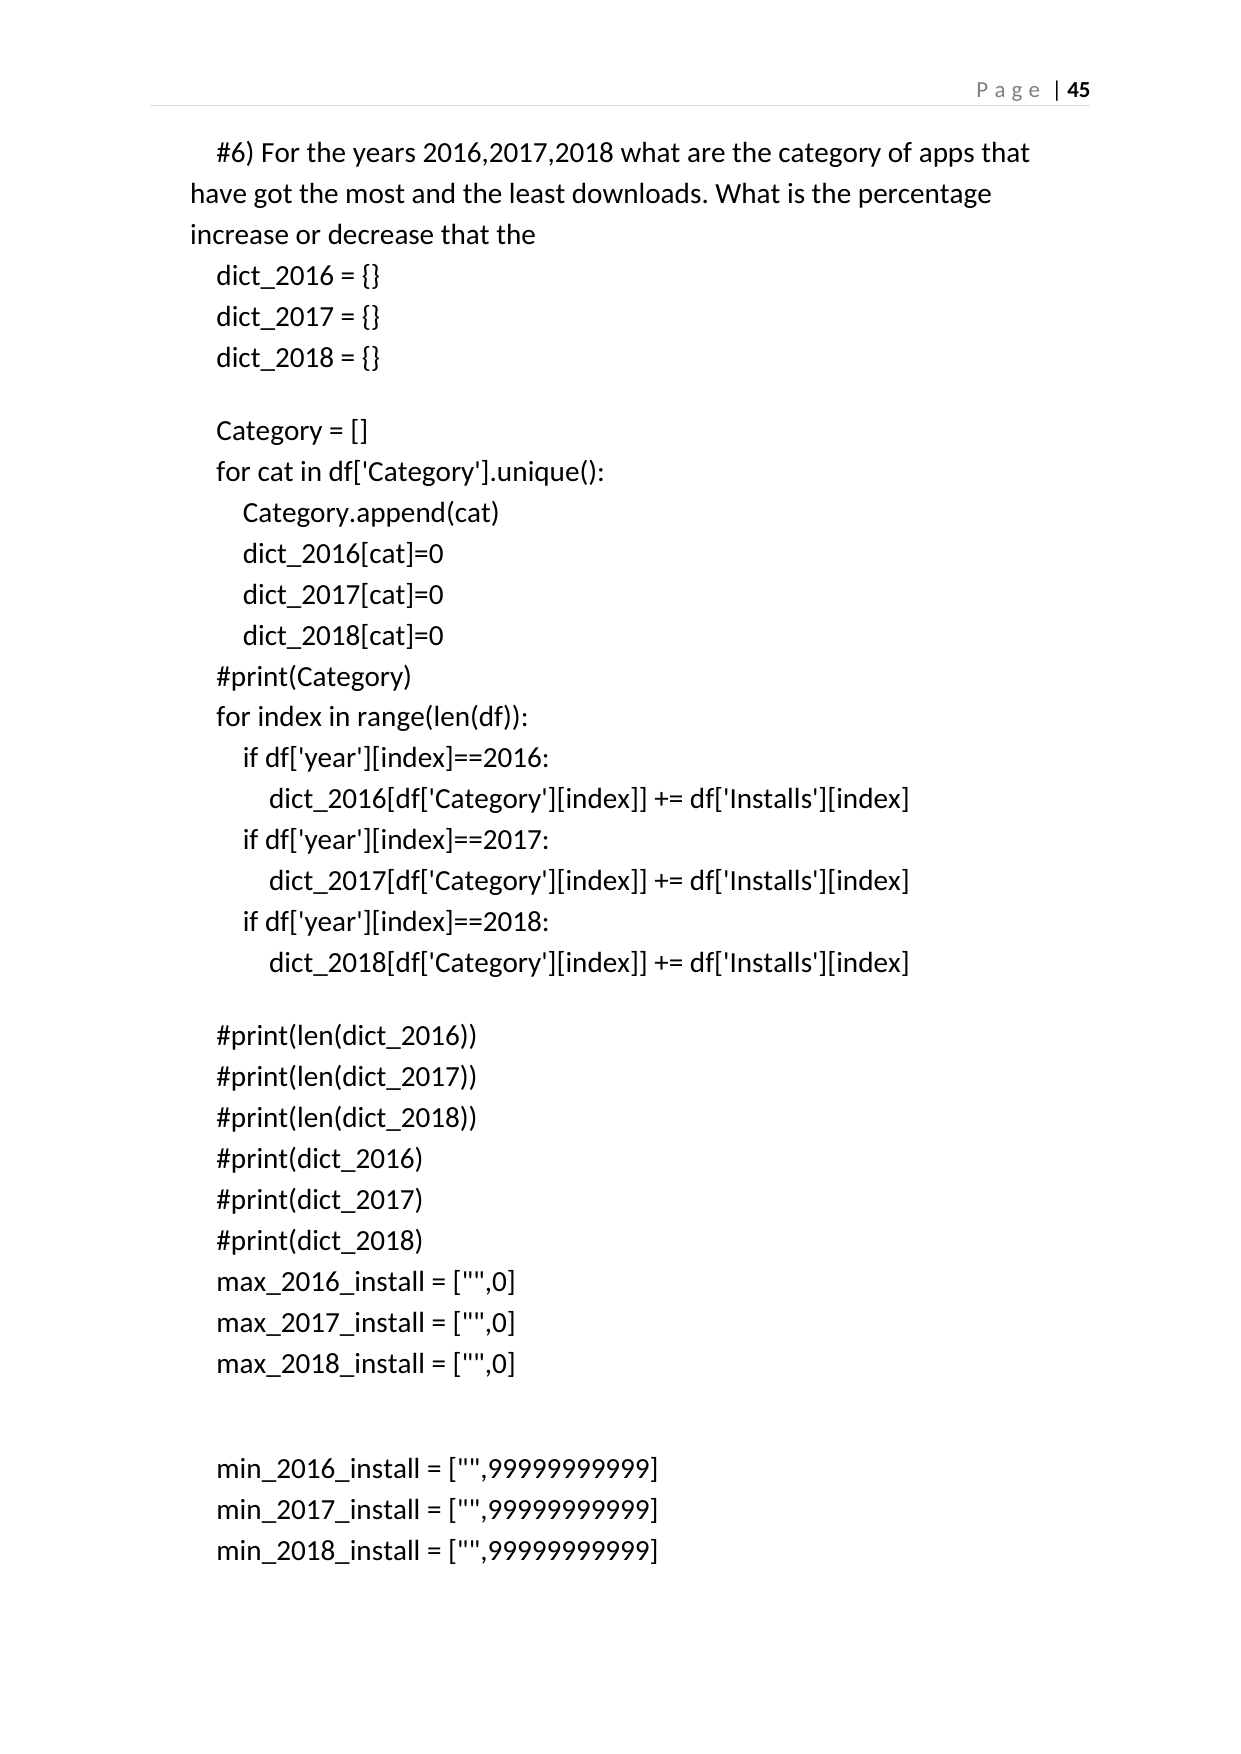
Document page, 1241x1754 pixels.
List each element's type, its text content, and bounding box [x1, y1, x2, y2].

list dict_2017 = {} [190, 298, 1090, 333]
list dict_2016[df['Category'][index]] += df['Installs'][index] [190, 780, 1090, 816]
list #print(dict_2016) [190, 1140, 1090, 1176]
list dict_2016[cat]=0 [190, 535, 1090, 570]
list #print(dict_2018) [190, 1222, 1090, 1258]
list #print(dict_2017) [190, 1181, 1090, 1217]
list #print(len(dict_2016)) [190, 1017, 1090, 1053]
list min_2018_install = ["",99999999999] [190, 1532, 1090, 1568]
list dict_2018[df['Category'][index]] += df['Installs'][index] [190, 944, 1090, 980]
list dict_2018[cat]=0 [190, 617, 1090, 652]
list Category.append(cat) [190, 494, 1090, 529]
list Category = [] [190, 412, 1090, 448]
list max_2016_install = ["",0] [190, 1263, 1090, 1298]
list #print(len(dict_2018)) [190, 1099, 1090, 1135]
list for index in range(len(df)): [190, 698, 1090, 734]
list dict_2017[df['Category'][index]] += df['Installs'][index] [190, 862, 1090, 898]
list if df['year'][index]==2016: [190, 739, 1090, 775]
list max_2017_install = ["",0] [190, 1304, 1090, 1339]
list dict_2017[cat]=0 [190, 576, 1090, 611]
list #6) For the years 2016,2017,2018 what are the category of apps that have got the most and the least downloads. What is the percentage increase or decrease that the [190, 134, 1090, 252]
list min_2016_install = ["",99999999999] [190, 1450, 1090, 1486]
list min_2017_install = ["",99999999999] [190, 1491, 1090, 1527]
list if df['year'][index]==2018: [190, 903, 1090, 939]
list dict_2016 = {} [190, 257, 1090, 293]
list dict_2018 = {} [190, 339, 1090, 374]
list if df['year'][index]==2017: [190, 821, 1090, 857]
list for cat in df['Category'].unique(): [190, 453, 1090, 488]
list #print(Category) [190, 658, 1090, 693]
list #print(len(dict_2017)) [190, 1058, 1090, 1094]
list max_2018_install = ["",0] [190, 1345, 1090, 1380]
